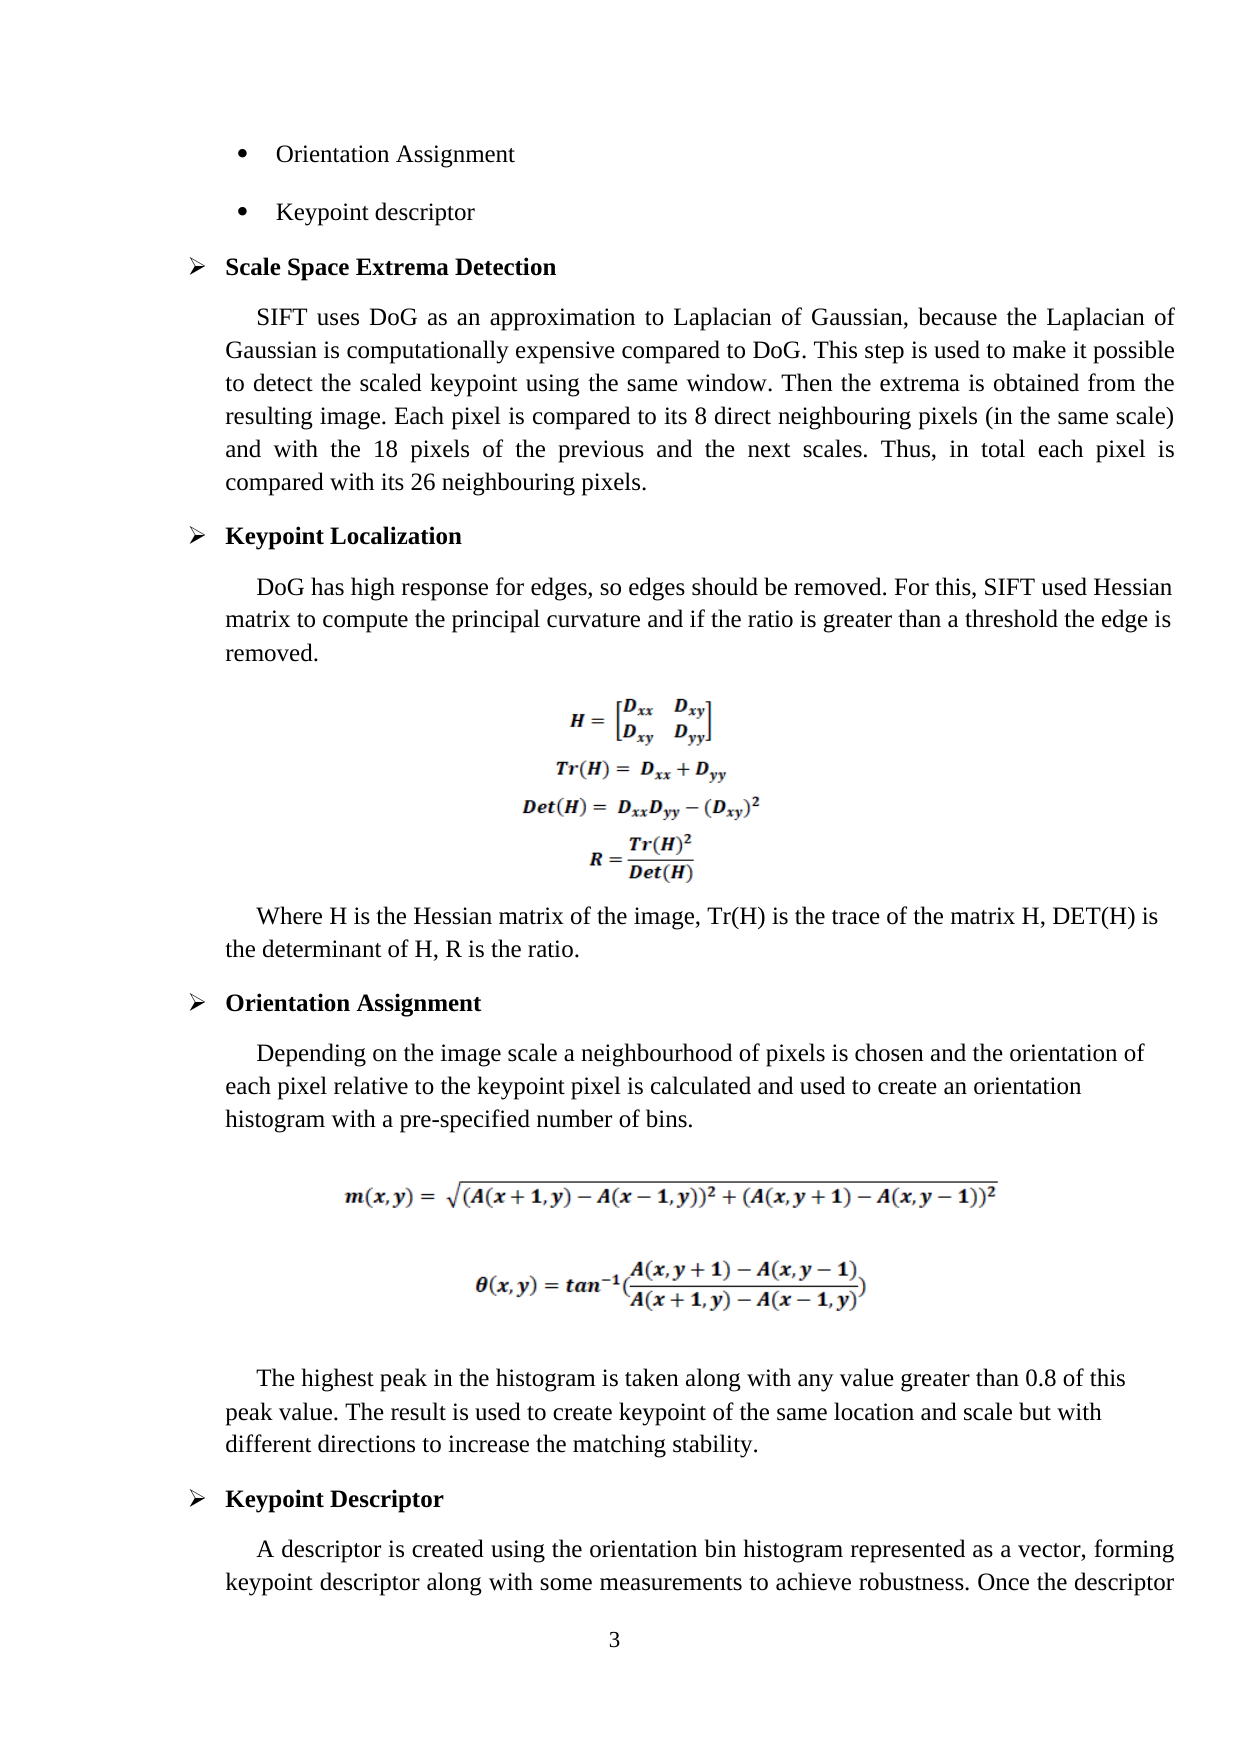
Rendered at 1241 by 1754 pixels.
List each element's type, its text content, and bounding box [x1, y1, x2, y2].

picture [485, 692, 797, 897]
subtitle Keypoint Descriptor [187, 1484, 1176, 1513]
subtitle Depending on the image scale a neighbourhood of pixels is chosen and the orientation of each pixel relative to the keypoint pixel is calculated and used to create an orientation histogram with a pre-specified number of bins. [187, 1038, 1176, 1133]
subtitle Keypoint Localization [187, 521, 1176, 550]
picture [333, 1174, 1005, 1312]
subtitle Orientation Assignment [187, 988, 1176, 1017]
subtitle SIFT uses DoG as an approximation to Laplacian of Gaussian, because the Laplacian of Gaussian is computationally expensive compared to DoG. This step is used to make it possible to detect the scaled keypoint using the same window. Then the extrema is obtained from the resulting image. Each pixel is compared to its 8 direct neighbouring pixels (in the same scale) and with the 18 pixels of the previous and the next scales. Thus, in total each pixel is compared with its 26 neighbouring pixels. [225, 302, 1176, 496]
subtitle The highest peak in the histogram is taken along with any value greater than 0.8 of this peak value. The result is used to create keypoint of the same location and scale but with different directions to increase the matching stability. [225, 1363, 1176, 1458]
subtitle Scale Space Extrema Detection [187, 252, 1176, 281]
subtitle DoG has high response for edges, so edges should be removed. For this, SIFT used Hessian matrix to compute the principal curvature and if the ratio is greater than a threshold the edge is removed. [225, 572, 1176, 666]
list Keypoint descriptor [238, 197, 1090, 226]
subtitle Where H is the Hessian matrix of the image, Tr(H) is the trace of the matrix H, DET(H) is the determinant of H, R is the ratio. [225, 901, 1176, 963]
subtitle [225, 1534, 1176, 1596]
list Orientation Assignment [238, 139, 1090, 168]
